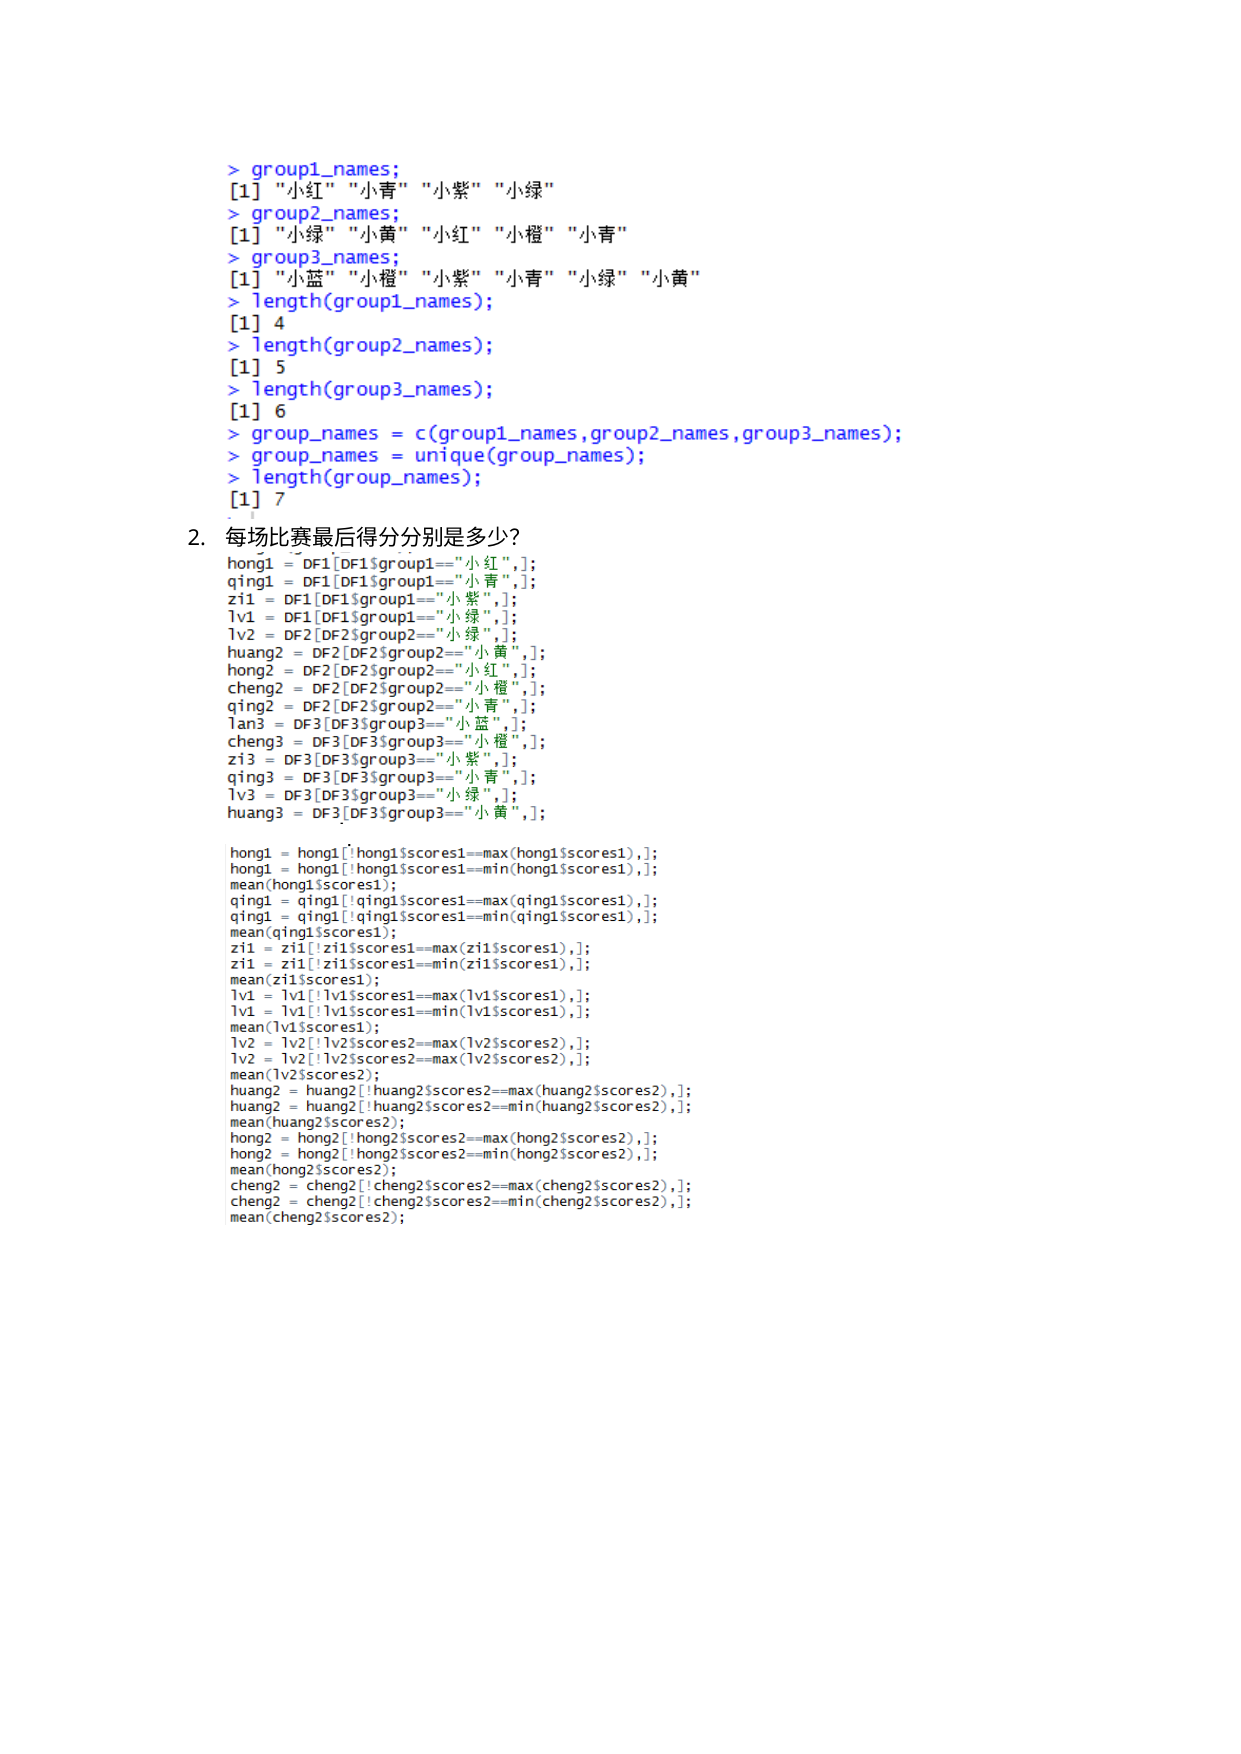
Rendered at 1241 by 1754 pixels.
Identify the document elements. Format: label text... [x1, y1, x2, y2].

list 每场比赛最后得分分别是多少？ [187, 519, 1053, 552]
picture [225, 162, 910, 519]
picture [225, 844, 719, 1225]
picture [225, 552, 585, 824]
